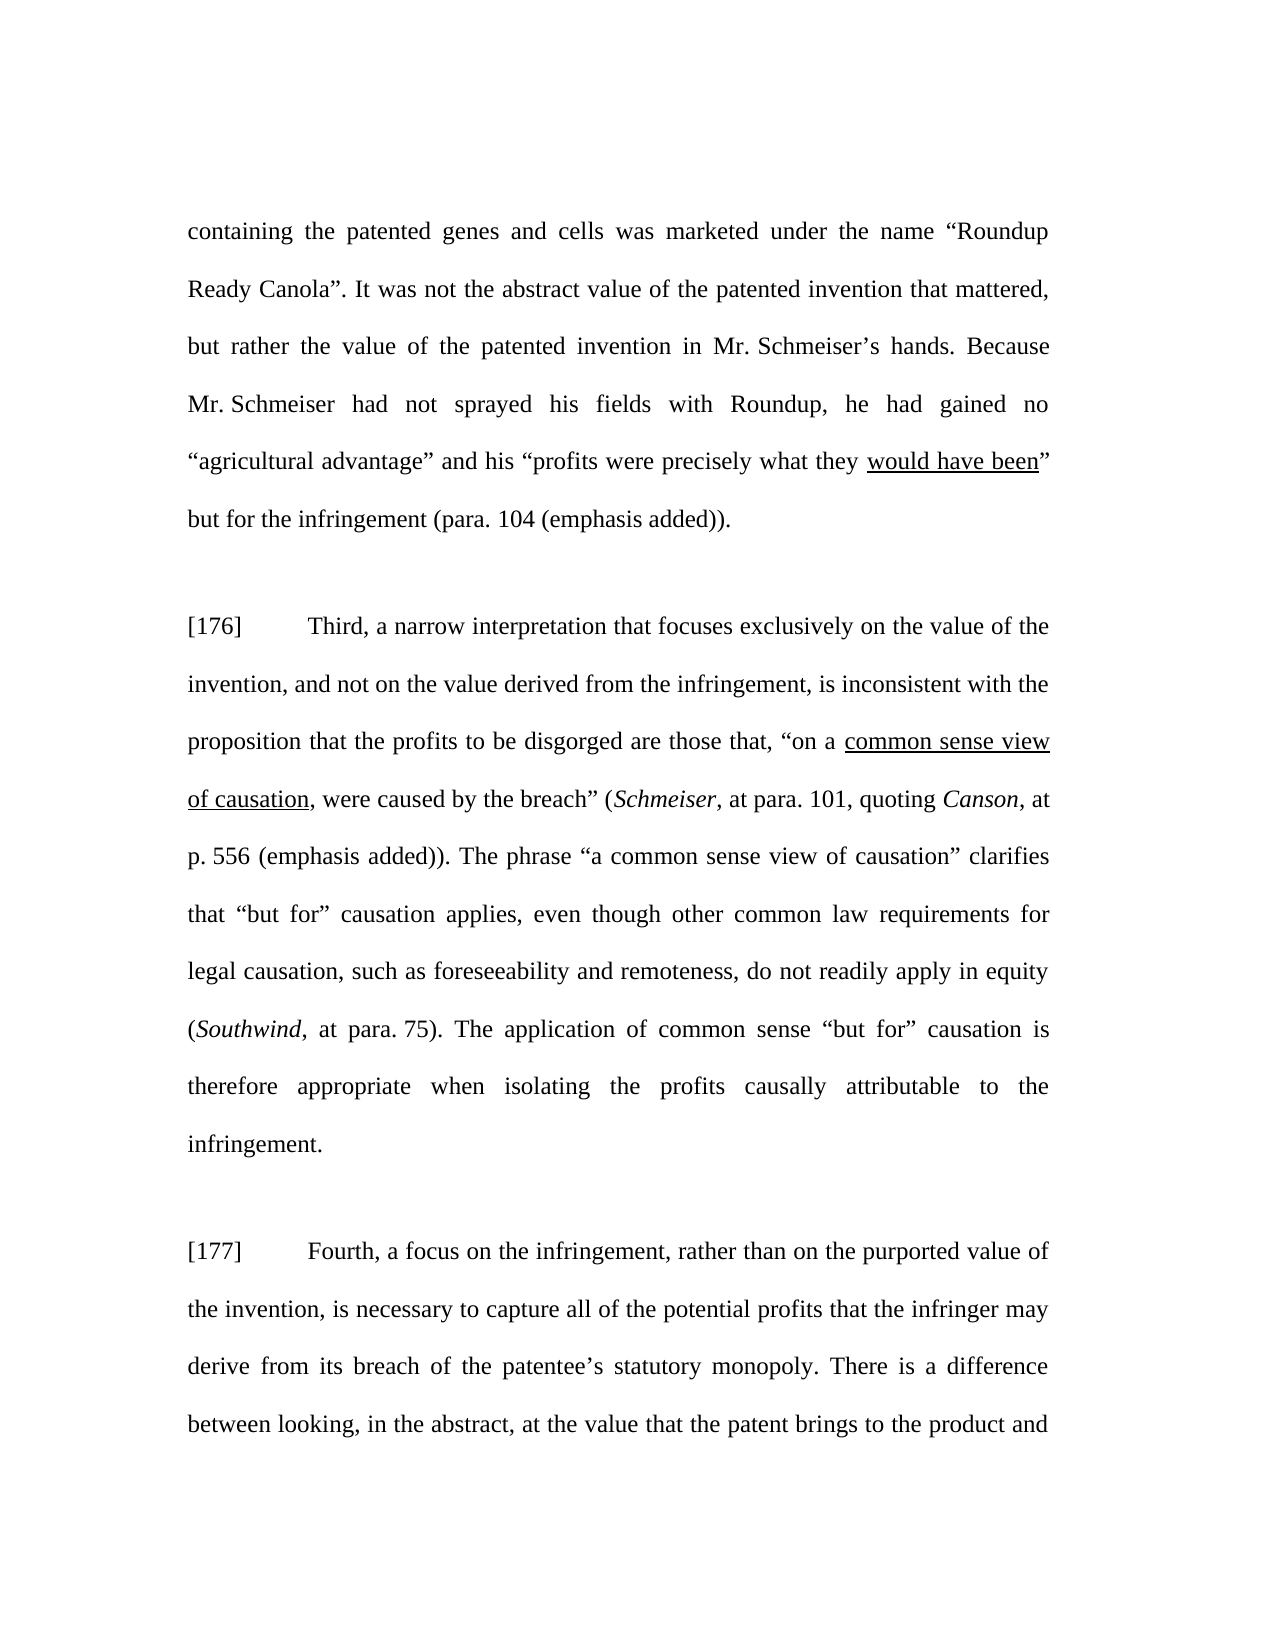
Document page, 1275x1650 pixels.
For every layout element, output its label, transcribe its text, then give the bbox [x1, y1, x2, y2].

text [187, 216, 1050, 533]
text Third, a narrow interpretation that focuses exclusively on the value of the invention, and not on the value derived from the infringement, is inconsistent with the proposition that the profits to be disgorged are those that, “on a common sense view of causation, were caused by the breach” (Schmeiser, at para. 101, quoting Canson, at p. 556 (emphasis added)). The phrase “a common sense view of causation” clarifies that “but for” causation applies, even though other common law requirements for legal causation, such as foreseeability and remoteness, do not readily apply in equity (Southwind, at para. 75). The application of common sense “but for” causation is therefore appropriate when isolating the profits causally attributable to the infringement. [187, 611, 1050, 1158]
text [187, 1236, 1050, 1438]
